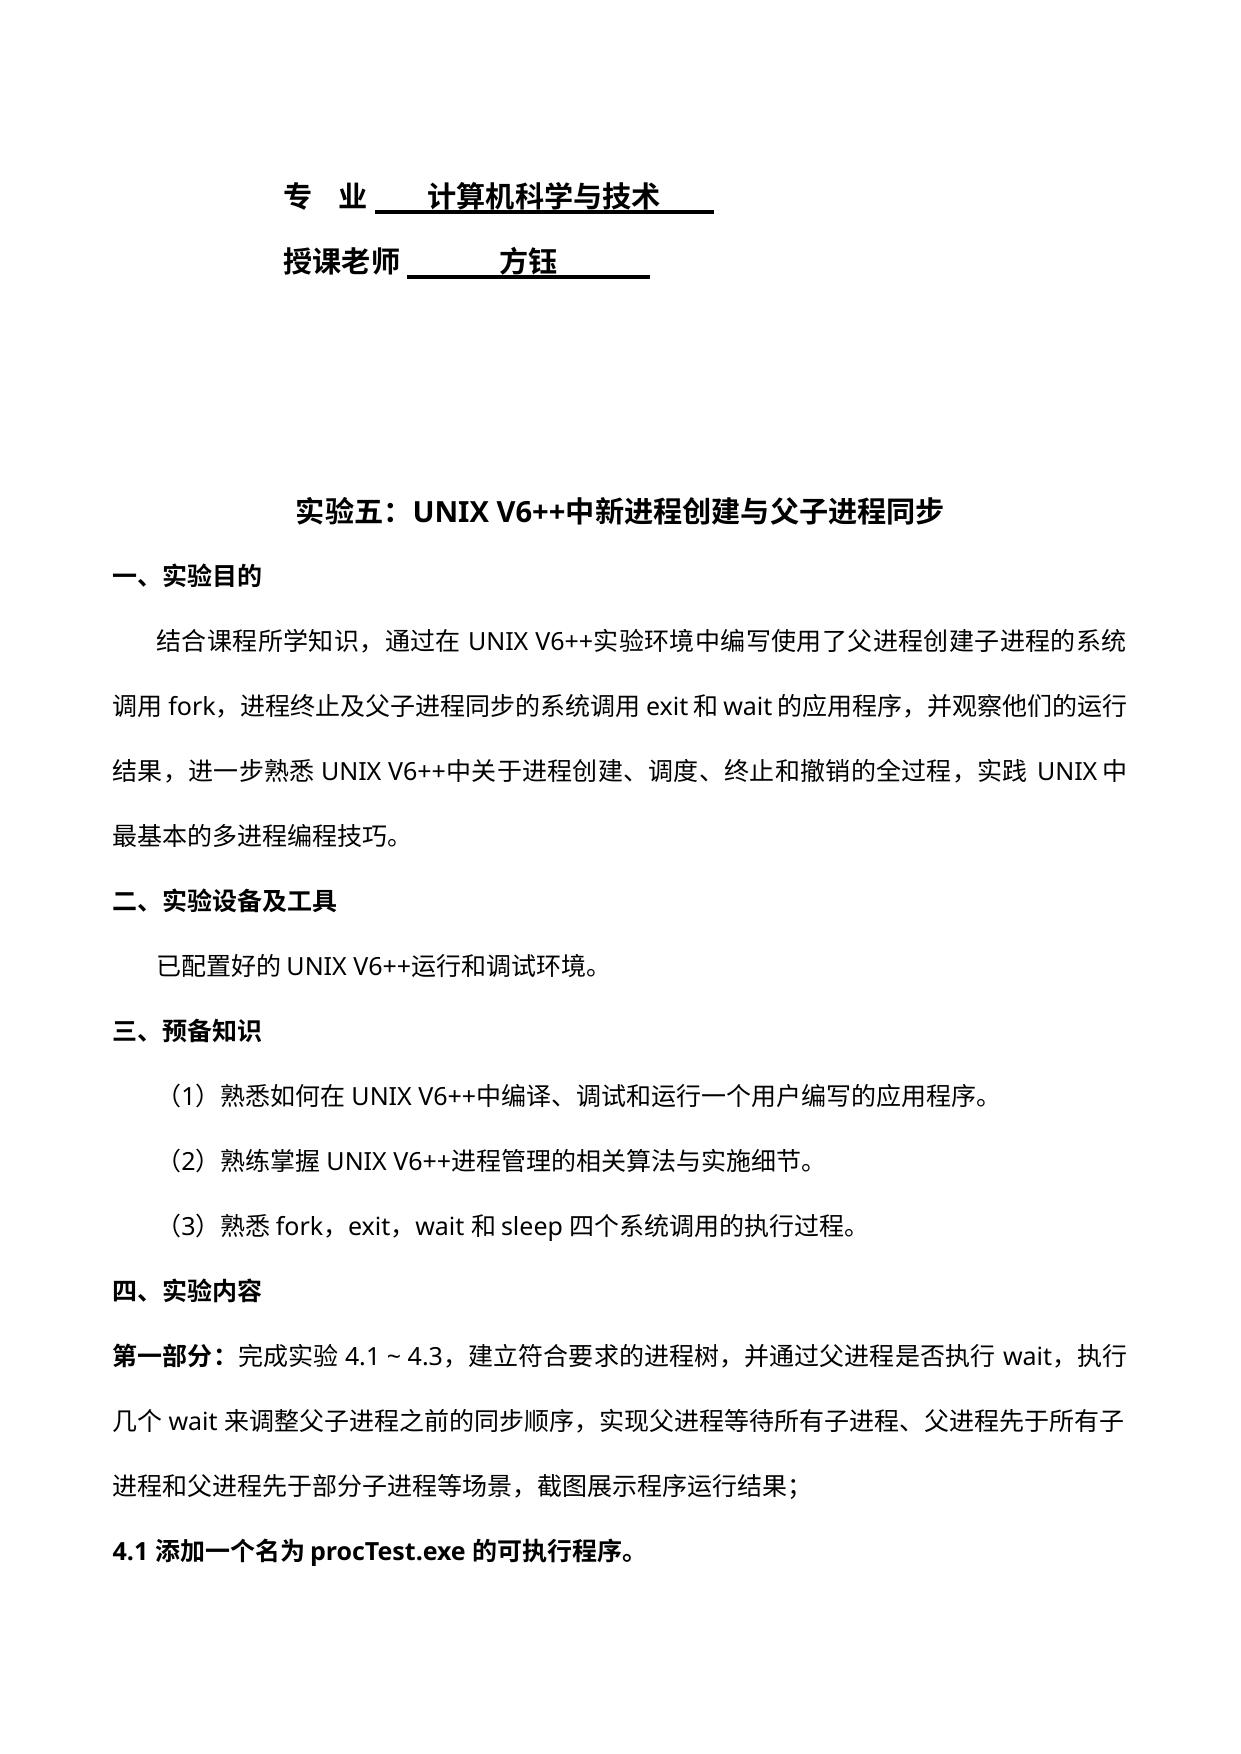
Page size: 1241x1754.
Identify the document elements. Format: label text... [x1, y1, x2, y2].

text 结合课程所学知识，通过在 UNIX V6++实验环境中编写使用了父进程创建子进程的系统调用 fork，进程终止及父子进程同步的系统调用exit和wait的应用程序，并观察他们的运行结果，进一步熟悉UNIX V6++中关于进程创建、调度、终止和撤销的全过程，实践 UNIX中最基本的多进程编程技巧。 [112, 607, 1128, 867]
text 已配置好的UNIX V6++运行和调试环境。 [112, 932, 1128, 997]
text 四、实验内容 [112, 1257, 1128, 1322]
text （1）熟悉如何在 UNIX V6++中编译、调试和运行一个用户编写的应用程序。 [112, 1062, 1128, 1127]
text 一、实验目的 [112, 542, 1128, 607]
text 授课老师 方钰 [225, 227, 1128, 292]
text 4.1 添加一个名为procTest.exe 的可执行程序。 [112, 1517, 1128, 1582]
text 第一部分：完成实验 4.1 ~ 4.3，建立符合要求的进程树，并通过父进程是否执行 wait，执行几个 wait 来调整父子进程之前的同步顺序，实现父进程等待所有子进程、父进程先于所有子进程和父进程先于部分子进程等场景，截图展示程序运行结果； [112, 1322, 1128, 1517]
text （2）熟练掌握 UNIX V6++进程管理的相关算法与实施细节。 [112, 1127, 1128, 1192]
text 三、预备知识 [112, 997, 1128, 1062]
text 专 业 计算机科学与技术 [225, 162, 1128, 227]
text （3）熟悉fork，exit，wait 和sleep 四个系统调用的执行过程。 [112, 1192, 1128, 1257]
text 实验五：UNIX V6++中新进程创建与父子进程同步 [112, 477, 1128, 542]
text 二、实验设备及工具 [112, 867, 1128, 932]
